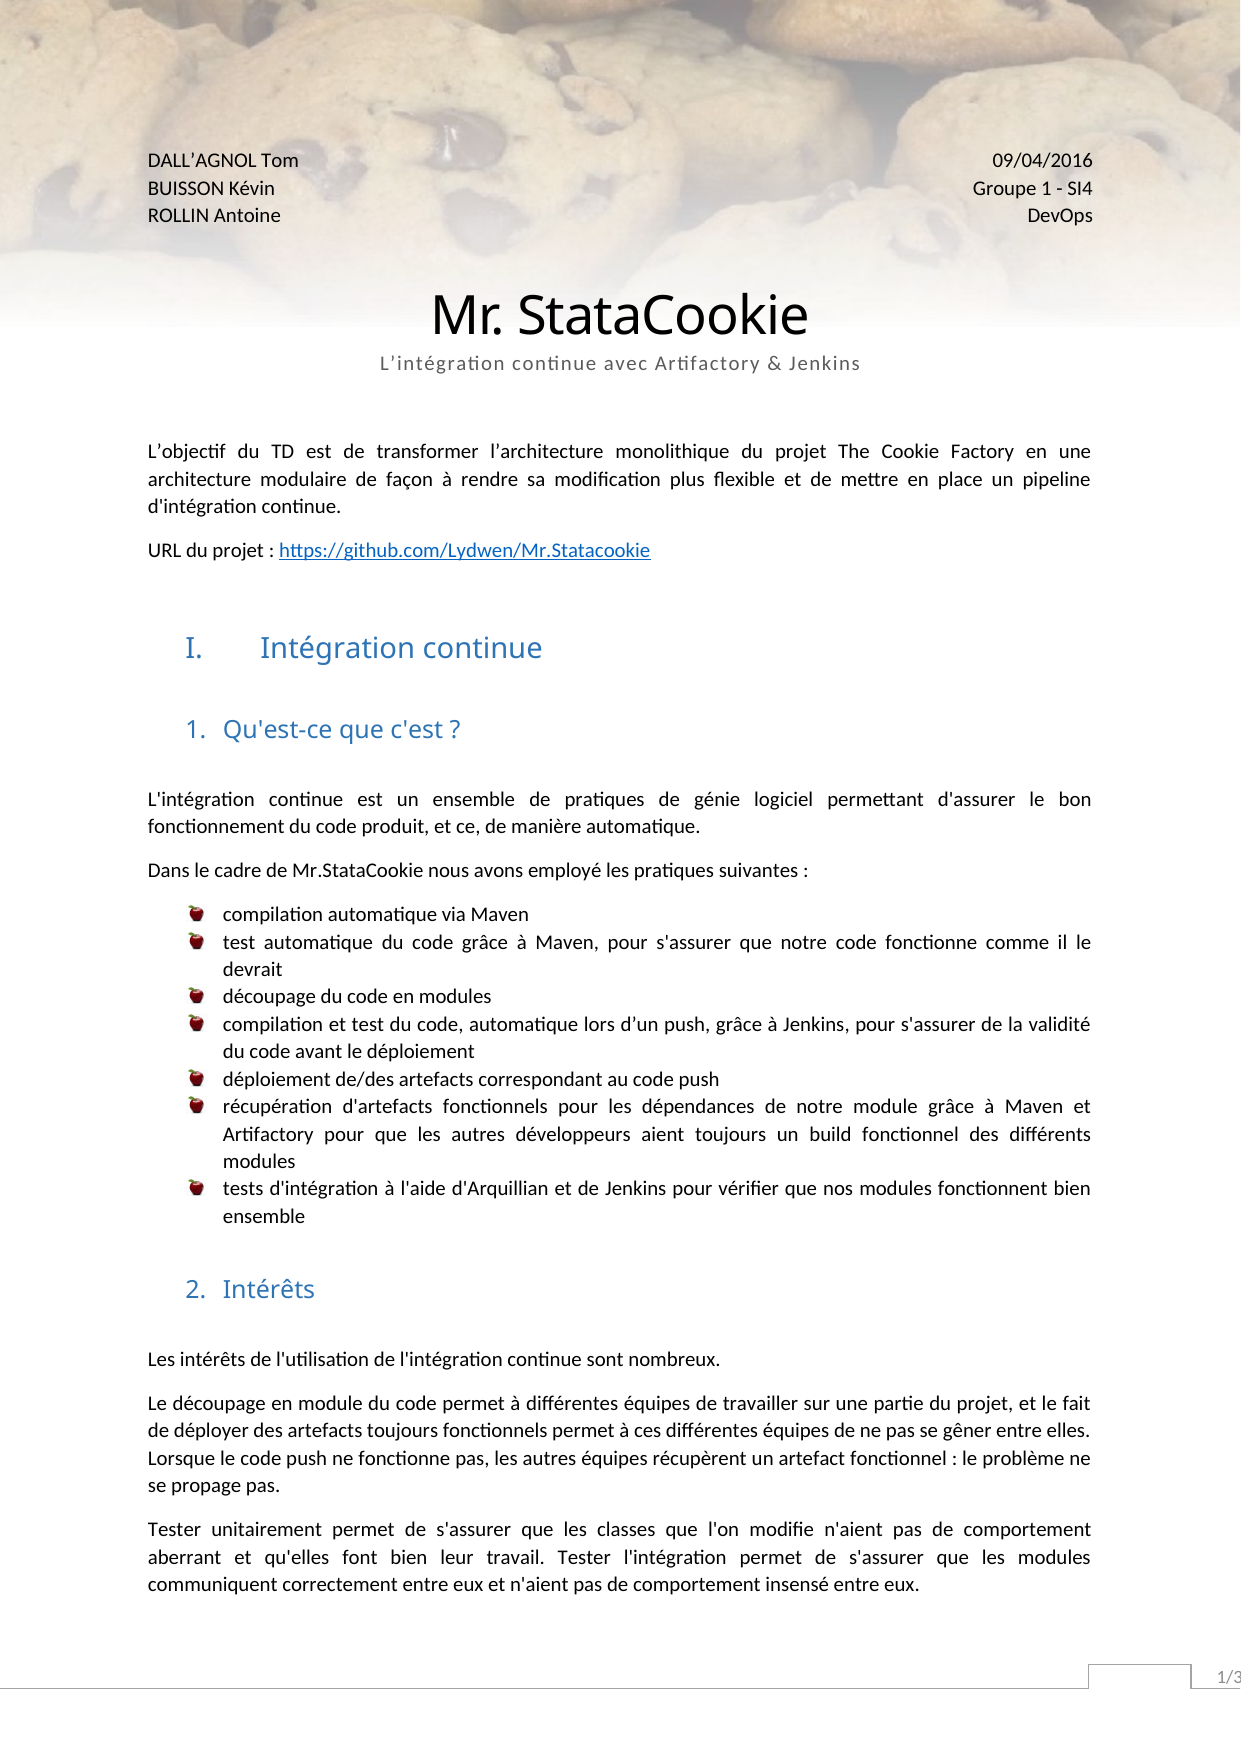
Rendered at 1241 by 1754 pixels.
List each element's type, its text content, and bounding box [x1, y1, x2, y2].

text DevOps [657, 202, 1093, 228]
text BUISSON Kévin [148, 175, 583, 200]
picture [186, 1096, 207, 1114]
text 09/04/2016 [657, 148, 1093, 173]
text URL du projet : https://github.com/Lydwen/Mr.Statacookie [148, 537, 1093, 563]
text DALL’AGNOL Tom [148, 148, 583, 173]
text L’objectif du TD est de transformer l’architecture monolithique du projet The Cookie Factory en une architecture modulaire de façon à rendre sa modification plus flexible et de mettre en place un pipeline d'intégration continue. [148, 438, 1093, 519]
list compilation automatique via Maven [185, 902, 1093, 927]
subtitle Intérêts [185, 1272, 1093, 1306]
list déploiement de/des artefacts correspondant au code push [185, 1066, 1093, 1091]
picture [186, 1069, 207, 1087]
text Tester unitairement permet de s'assurer que les classes que l'on modifie n'aient pas de comportement aberrant et qu'elles font bien leur travail. Tester l'intégration permet de s'assurer que les modules communiquent correctement entre eux et n'aient pas de comportement insensé entre eux. [148, 1517, 1093, 1597]
text Dans le cadre de Mr.StataCookie nous avons employé les pratiques suivantes : [148, 857, 1093, 883]
text ROLLIN Antoine [148, 202, 583, 228]
text Le découpage en module du code permet à différentes équipes de travailler sur une partie du projet, et le fait de déployer des artefacts toujours fonctionnels permet à ces différentes équipes de ne pas se gêner entre elles. Lorsque le code push ne fonctionne pas, les autres équipes récupèrent un artefact fonctionnel : le problème ne se propage pas. [148, 1390, 1093, 1498]
picture [0, 0, 1241, 327]
list découpage du code en modules [185, 984, 1093, 1009]
subtitle Qu'est-ce que c'est ? [185, 712, 1093, 746]
picture [186, 932, 207, 950]
list tests d'intégration à l'aide d'Arquillian et de Jenkins pour vérifier que nos modules fonctionnent bien ensemble [185, 1176, 1093, 1228]
subtitle L’intégration continue avec Artifactory & Jenkins [148, 350, 1093, 376]
subtitle Intégration continue [185, 627, 1093, 667]
text L'intégration continue est un ensemble de pratiques de génie logiciel permettant d'assurer le bon fonctionnement du code produit, et ce, de manière automatique. [148, 786, 1093, 839]
list compilation et test du code, automatique lors d’un push, grâce à Jenkins, pour s'assurer de la validité du code avant le déploiement [185, 1011, 1093, 1064]
picture [186, 987, 207, 1004]
text Les intérêts de l'utilisation de l'intégration continue sont nombreux. [148, 1346, 1093, 1372]
list récupération d'artefacts fonctionnels pour les dépendances de notre module grâce à Maven et Artifactory pour que les autres développeurs aient toujours un build fonctionnel des différents modules [185, 1093, 1093, 1173]
text Groupe 1 - SI4 [657, 175, 1093, 200]
title Mr. StataCookie [148, 277, 1093, 350]
picture [186, 1014, 207, 1032]
list test automatique du code grâce à Maven, pour s'assurer que notre code fonctionne comme il le devrait [185, 929, 1093, 982]
picture [186, 905, 207, 922]
picture [186, 1179, 207, 1196]
